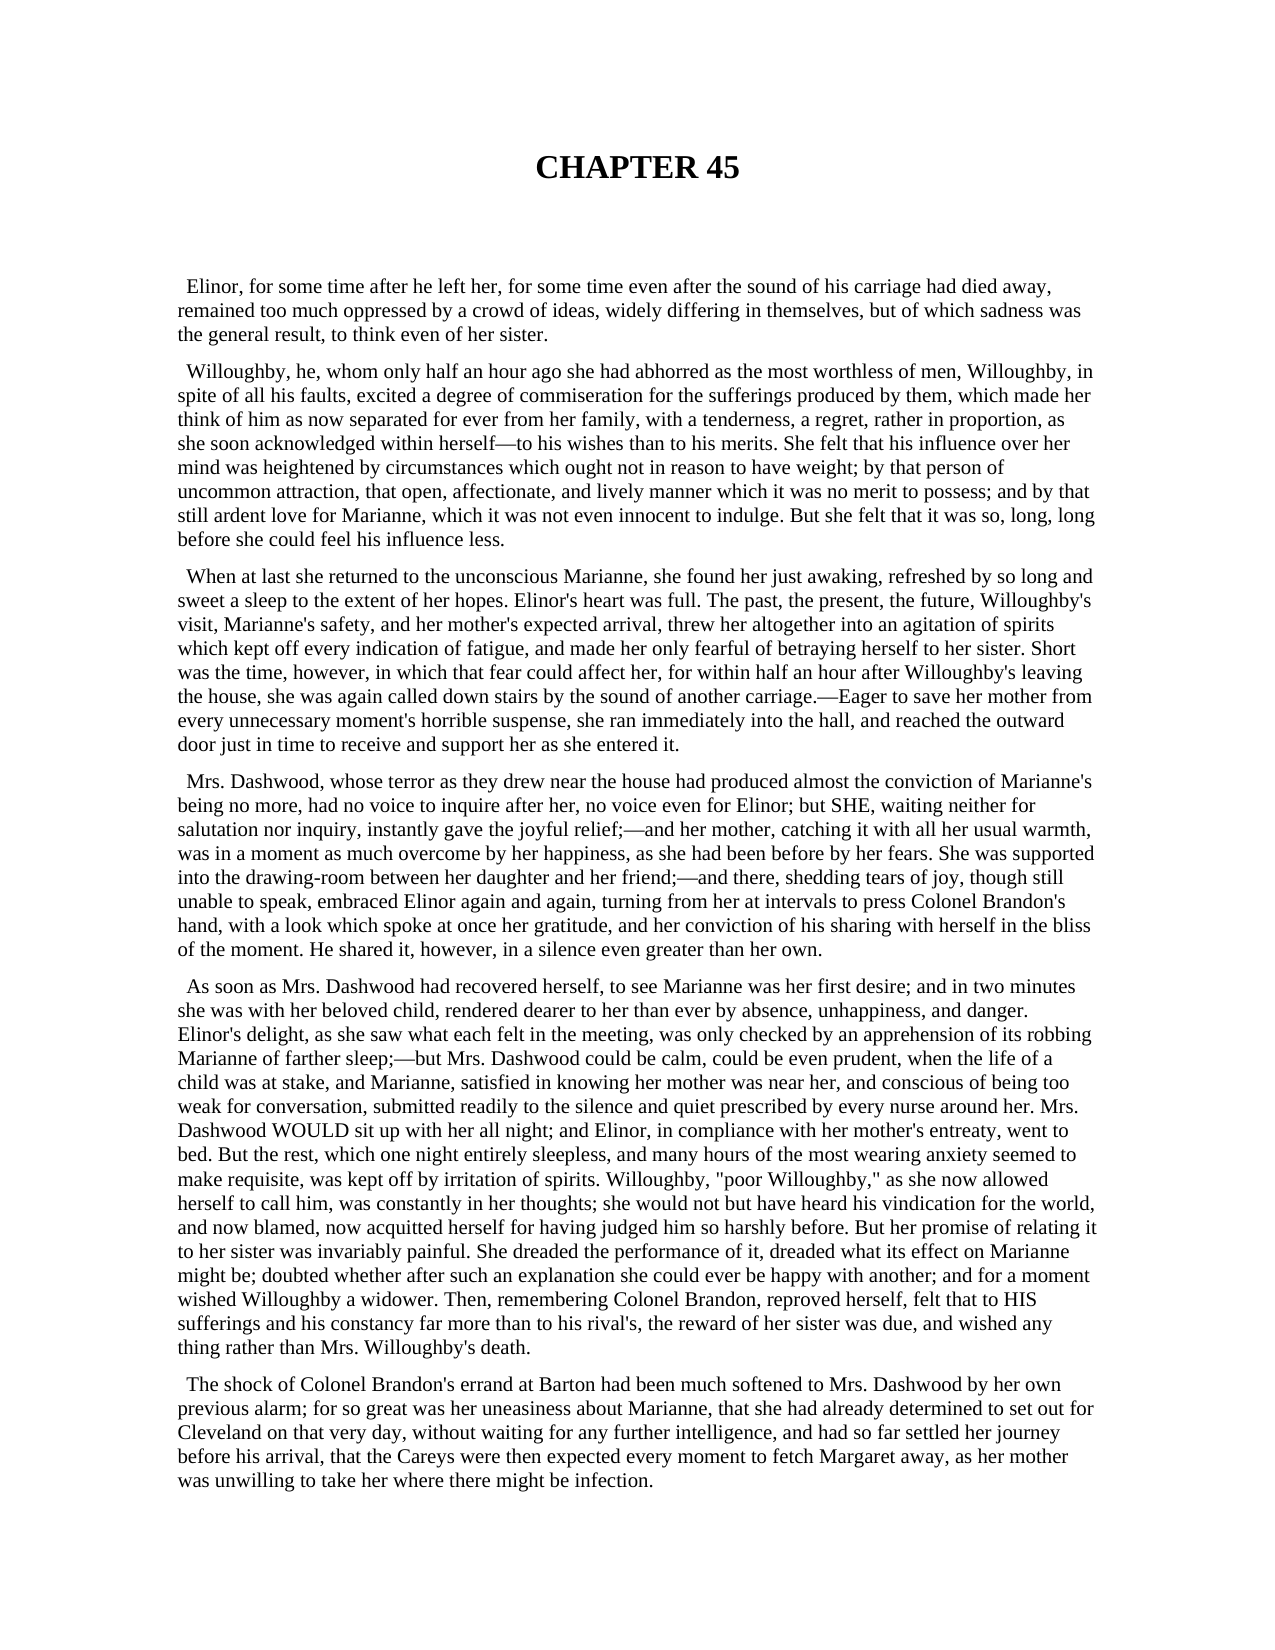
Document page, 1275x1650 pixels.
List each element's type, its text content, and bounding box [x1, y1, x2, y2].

text Mrs. Dashwood, whose terror as they drew near the house had produced almost the conviction of Marianne's being no more, had no voice to inquire after her, no voice even for Elinor; but SHE, waiting neither for salutation nor inquiry, instantly gave the joyful relief;—and her mother, catching it with all her usual warmth, was in a moment as much overcome by her happiness, as she had been before by her fears. She was supported into the drawing-room between her daughter and her friend;—and there, shedding tears of joy, though still unable to speak, embraced Elinor again and again, turning from her at intervals to press Colonel Brandon's hand, with a look which spoke at once her gratitude, and her conviction of his sharing with herself in the bliss of the moment. He shared it, however, in a silence even greater than her own. [177, 769, 1098, 961]
text Elinor, for some time after he left her, for some time even after the sound of his carriage had died away, remained too much oppressed by a crowd of ideas, widely differing in themselves, but of which sadness was the general result, to think even of her sister. [177, 274, 1098, 346]
text When at last she returned to the unconscious Marianne, she found her just awaking, refreshed by so long and sweet a sleep to the extent of her hopes. Elinor's heart was full. The past, the present, the future, Willoughby's visit, Marianne's safety, and her mother's expected arrival, threw her altogether into an agitation of spirits which kept off every indication of fatigue, and made her only fearful of betraying herself to her sister. Short was the time, however, in which that fear could affect her, for within half an hour after Willoughby's leaving the house, she was again called down stairs by the sound of another carriage.—Eager to save her mother from every unnecessary moment's horrible suspense, she ran immediately into the hall, and reached the outward door just in time to receive and support her as she entered it. [177, 564, 1098, 756]
text The shock of Colonel Brandon's errand at Barton had been much softened to Mrs. Dashwood by her own previous alarm; for so great was her uneasiness about Marianne, that she had already determined to set out for Cleveland on that very day, without waiting for any further intelligence, and had so far settled her journey before his arrival, that the Careys were then expected every moment to fetch Margaret away, as her mother was unwilling to take her where there might be infection. [177, 1371, 1098, 1492]
text Willoughby, he, whom only half an hour ago she had abhorred as the most worthless of men, Willoughby, in spite of all his faults, excited a degree of commiseration for the sufferings produced by them, which made her think of him as now separated for ever from her family, with a tenderness, a regret, rather in proportion, as she soon acknowledged within herself—to his wishes than to his merits. She felt that his influence over her mind was heightened by circumstances which ought not in reason to have weight; by that person of uncommon attraction, that open, affectionate, and lively manner which it was no merit to possess; and by that still ardent love for Marianne, which it was not even innocent to indulge. But she felt that it was so, long, long before she could feel his influence less. [177, 359, 1098, 551]
text As soon as Mrs. Dashwood had recovered herself, to see Marianne was her first desire; and in two minutes she was with her beloved child, rendered dearer to her than ever by absence, unhappiness, and danger. Elinor's delight, as she saw what each felt in the meeting, was only checked by an apprehension of its robbing Marianne of farther sleep;—but Mrs. Dashwood could be calm, could be even prudent, when the life of a child was at stake, and Marianne, satisfied in knowing her mother was near her, and conscious of being too weak for conversation, submitted readily to the silence and quiet prescribed by every nurse around her. Mrs. Dashwood WOULD sit up with her all night; and Elinor, in compliance with her mother's entreaty, went to bed. But the rest, which one night entirely sleepless, and many hours of the most wearing anxiety seemed to make requisite, was kept off by irritation of spirits. Willoughby, "poor Willoughby," as she now allowed herself to call him, was constantly in her thoughts; she would not but have heard his vindication for the world, and now blamed, now acquitted herself for having judged him so harshly before. But her promise of relating it to her sister was invariably painful. She dreaded the performance of it, dreaded what its effect on Marianne might be; doubted whether after such an explanation she could ever be happy with another; and for a moment wished Willoughby a widower. Then, remembering Colonel Brandon, reproved herself, felt that to HIS sufferings and his constancy far more than to his rival's, the reward of her sister was due, and wished any thing rather than Mrs. Willoughby's death. [177, 974, 1098, 1359]
subtitle CHAPTER 45 [177, 148, 1098, 186]
